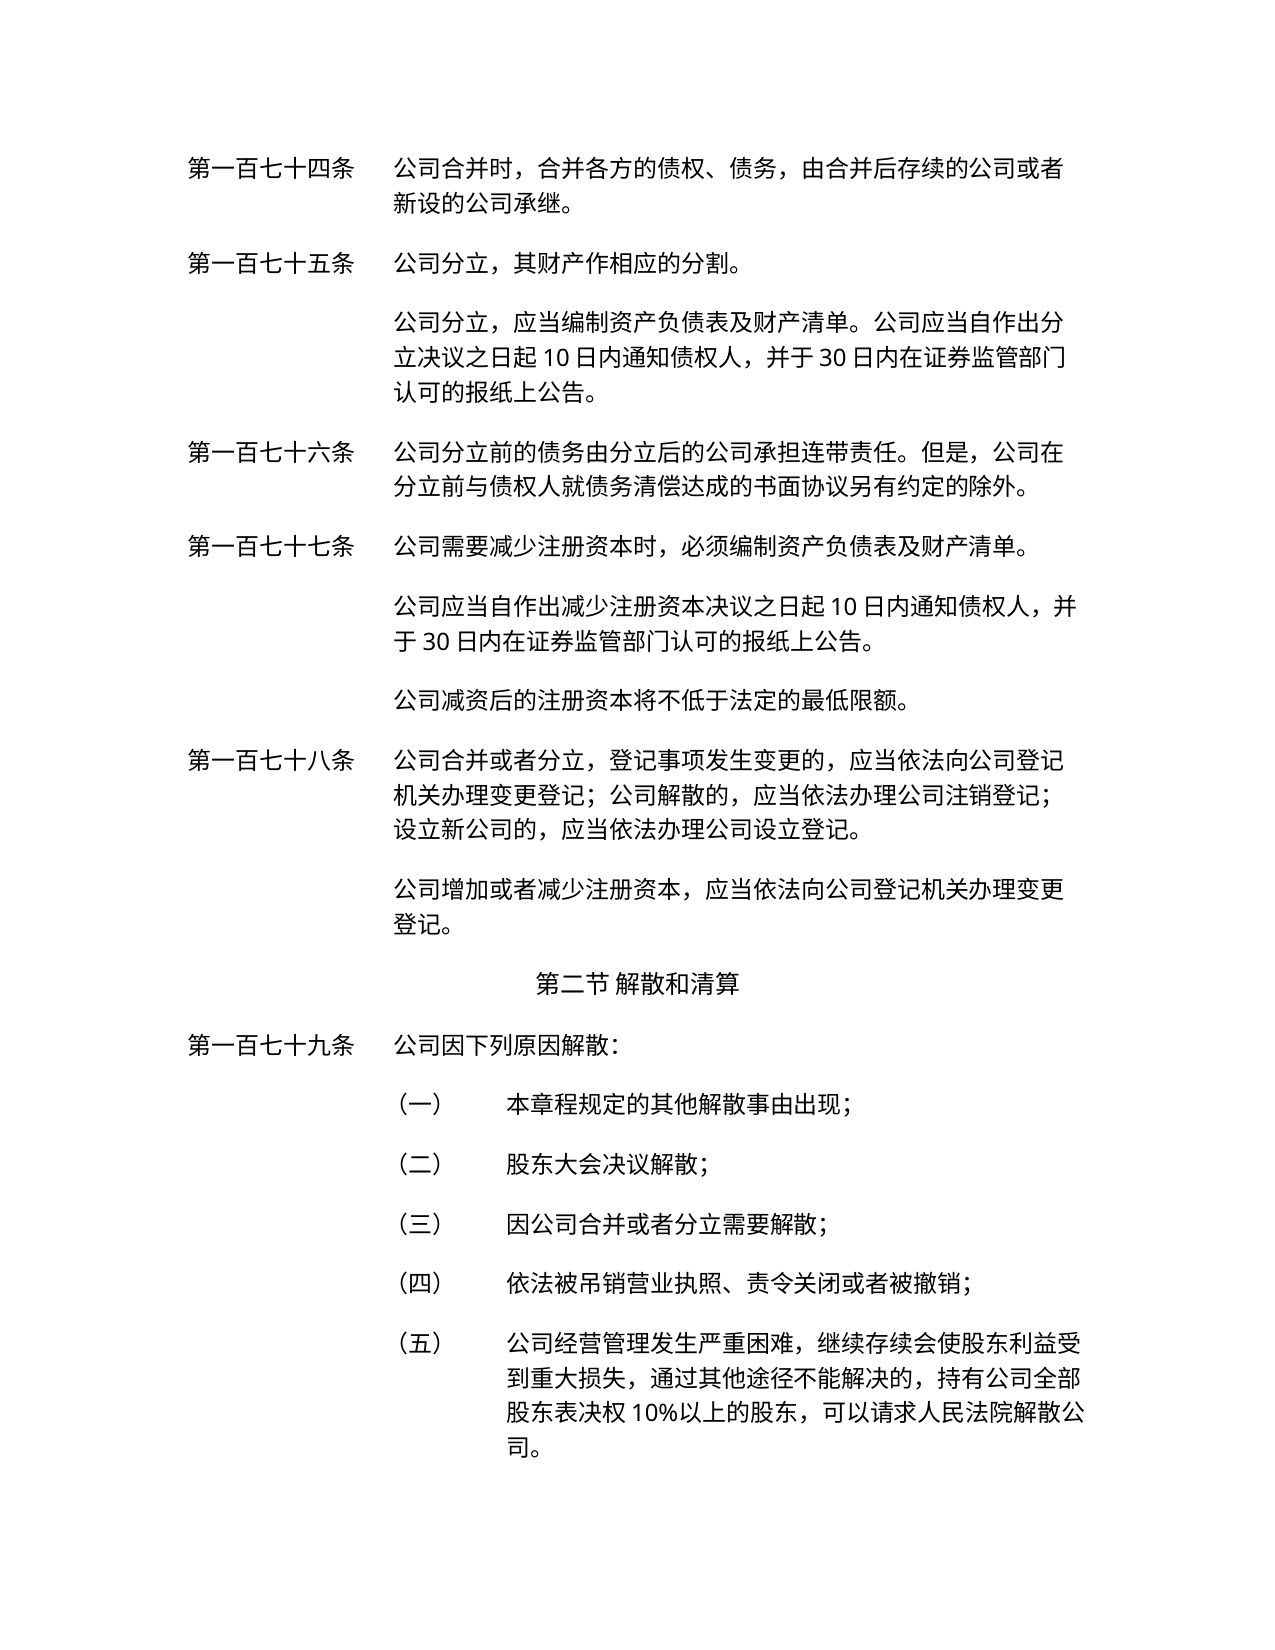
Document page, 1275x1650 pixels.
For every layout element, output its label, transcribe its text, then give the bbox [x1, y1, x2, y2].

text 公司增加或者减少注册资本，应当依法向公司登记机关办理变更登记。 [187, 871, 1087, 940]
text （一） 本章程规定的其他解散事由出现； [384, 1086, 1087, 1121]
text 公司分立，应当编制资产负债表及财产清单。公司应当自作出分立决议之日起10日内通知债权人，并于30日内在证券监管部门认可的报纸上公告。 [187, 304, 1087, 408]
text （二） 股东大会决议解散； [384, 1146, 1087, 1180]
text 公司应当自作出减少注册资本决议之日起10日内通知债权人，并于30日内在证券监管部门认可的报纸上公告。 [187, 587, 1087, 657]
text （五） 公司经营管理发生严重困难，继续存续会使股东利益受到重大损失，通过其他途径不能解决的，持有公司全部股东表决权10%以上的股东，可以请求人民法院解散公司。 [384, 1325, 1087, 1463]
text 第一百七十六条 公司分立前的债务由分立后的公司承担连带责任。但是，公司在分立前与债权人就债务清偿达成的书面协议另有约定的除外。 [187, 433, 1087, 503]
text 第一百七十五条 公司分立，其财产作相应的分割。 [187, 244, 1087, 279]
text 第一百七十八条 公司合并或者分立，登记事项发生变更的，应当依法向公司登记机关办理变更登记；公司解散的，应当依法办理公司注销登记；设立新公司的，应当依法办理公司设立登记。 [187, 742, 1087, 846]
text （四） 依法被吊销营业执照、责令关闭或者被撤销； [384, 1265, 1087, 1300]
text 第一百七十七条 公司需要减少注册资本时，必须编制资产负债表及财产清单。 [187, 528, 1087, 562]
text 第一百七十九条 公司因下列原因解散： [187, 1026, 1087, 1061]
subtitle 第二节 解散和清算 [187, 965, 1087, 1001]
text 第一百七十四条 公司合并时，合并各方的债权、债务，由合并后存续的公司或者新设的公司承继。 [187, 150, 1087, 219]
text （三） 因公司合并或者分立需要解散； [384, 1205, 1087, 1240]
text 公司减资后的注册资本将不低于法定的最低限额。 [187, 682, 1087, 717]
